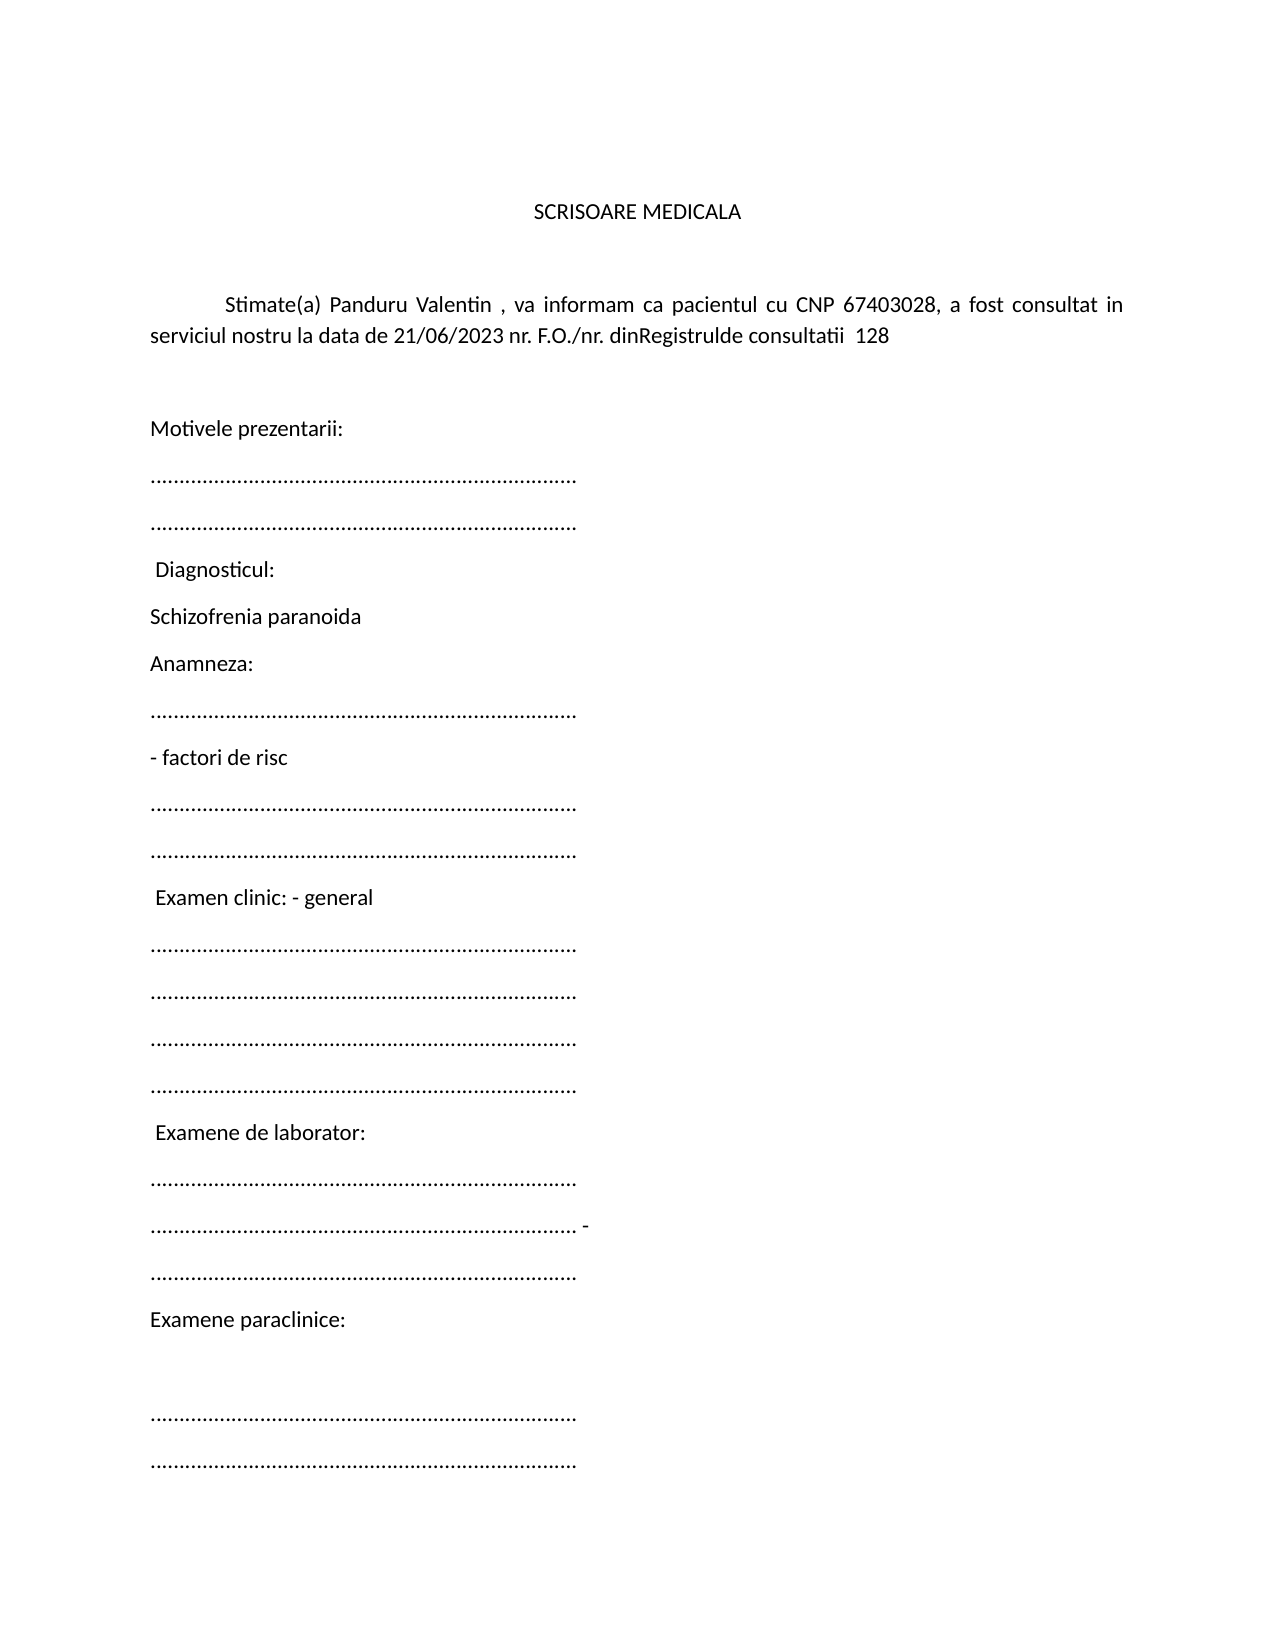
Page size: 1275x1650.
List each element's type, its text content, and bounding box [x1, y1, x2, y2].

text Examen clinic: - general [150, 883, 1125, 911]
text .......................................................................... [150, 836, 1125, 864]
text SCRISOARE MEDICALA [150, 197, 1125, 225]
text .......................................................................... - [150, 1211, 1125, 1239]
text - factori de risc [150, 743, 1125, 771]
text .......................................................................... [150, 508, 1125, 536]
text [150, 1399, 1125, 1427]
text Examene paraclinice: [150, 1305, 1125, 1333]
text .......................................................................... [150, 461, 1125, 489]
text .......................................................................... [150, 789, 1125, 818]
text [150, 1446, 1125, 1474]
text .......................................................................... [150, 1164, 1125, 1193]
text .......................................................................... [150, 1258, 1125, 1286]
text Motivele prezentarii: [150, 414, 1125, 443]
text .......................................................................... [150, 1071, 1125, 1099]
text .......................................................................... [150, 1024, 1125, 1052]
text .......................................................................... [150, 696, 1125, 724]
text Stimate(a) Panduru Valentin , va informam ca pacientul cu CNP 67403028, a fost consultat in serviciul nostru la data de 21/06/2023 nr. F.O./nr. dinRegistrulde consultatii 128 [150, 291, 1125, 349]
text .......................................................................... [150, 977, 1125, 1005]
text Diagnosticul: [150, 555, 1125, 583]
text .......................................................................... [150, 930, 1125, 958]
text Schizofrenia paranoida [150, 602, 1125, 630]
text Anamneza: [150, 649, 1125, 677]
text Examene de laborator: [150, 1118, 1125, 1146]
